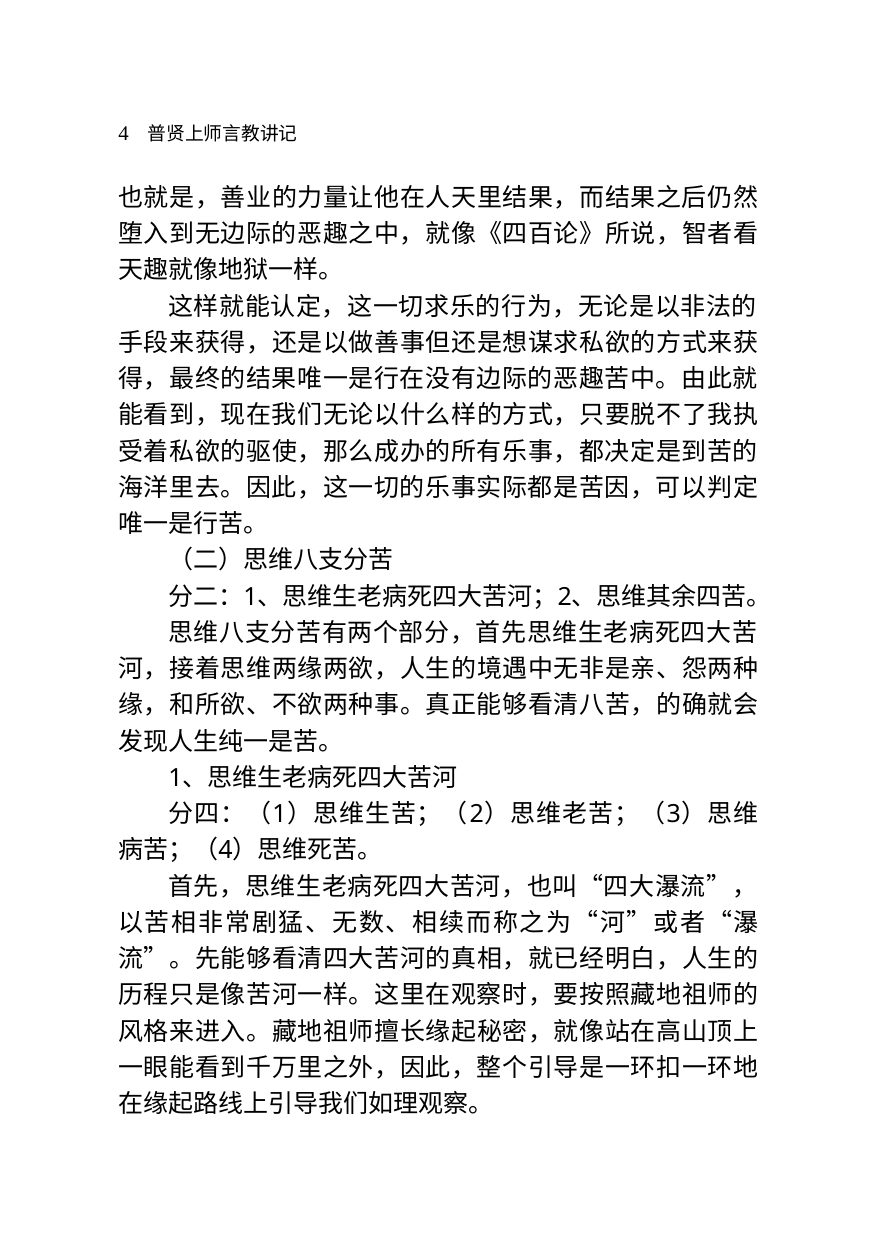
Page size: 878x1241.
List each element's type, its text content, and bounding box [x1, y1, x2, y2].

text 这样就能认定，这一切求乐的行为，无论是以非法的手段来获得，还是以做善事但还是想谋求私欲的方式来获得，最终的结果唯一是行在没有边际的恶趣苦中。由此就能看到，现在我们无论以什么样的方式，只要脱不了我执，受着私欲的驱使，那么成办的所有乐事，都决定是到苦的海洋里去。因此，这一切的乐事实际都是苦因，可以判定唯一是行苦。 [118, 286, 759, 540]
text 分四：（1）思维生苦；（2）思维老苦；（3）思维病苦；（4）思维死苦。 [118, 793, 759, 866]
text 思维八支分苦有两个部分，首先思维生老病死四大苦河，接着思维两缘两欲，人生的境遇中无非是亲、怨两种缘，和所欲、不欲两种事。真正能够看清八苦，的确就会发现人生纯一是苦。 [118, 612, 759, 757]
text 1、思维生老病死四大苦河 [118, 757, 759, 793]
text 分二：1、思维生老病死四大苦河；2、思维其余四苦。 [118, 576, 759, 612]
text 首先，思维生老病死四大苦河，也叫“四大瀑流”，以苦相非常剧猛、无数、相续而称之为“河”或者“瀑流”。先能够看清四大苦河的真相，就已经明白，人生的历程只是像苦河一样。这里在观察时，要按照藏地祖师的风格来进入。藏地祖师擅长缘起秘密，就像站在高山顶上，一眼能看到千万里之外，因此，整个引导是一环扣一环地在缘起路线上引导我们如理观察。 [118, 866, 759, 1120]
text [118, 177, 759, 286]
text （二）思维八支分苦 [118, 540, 759, 576]
